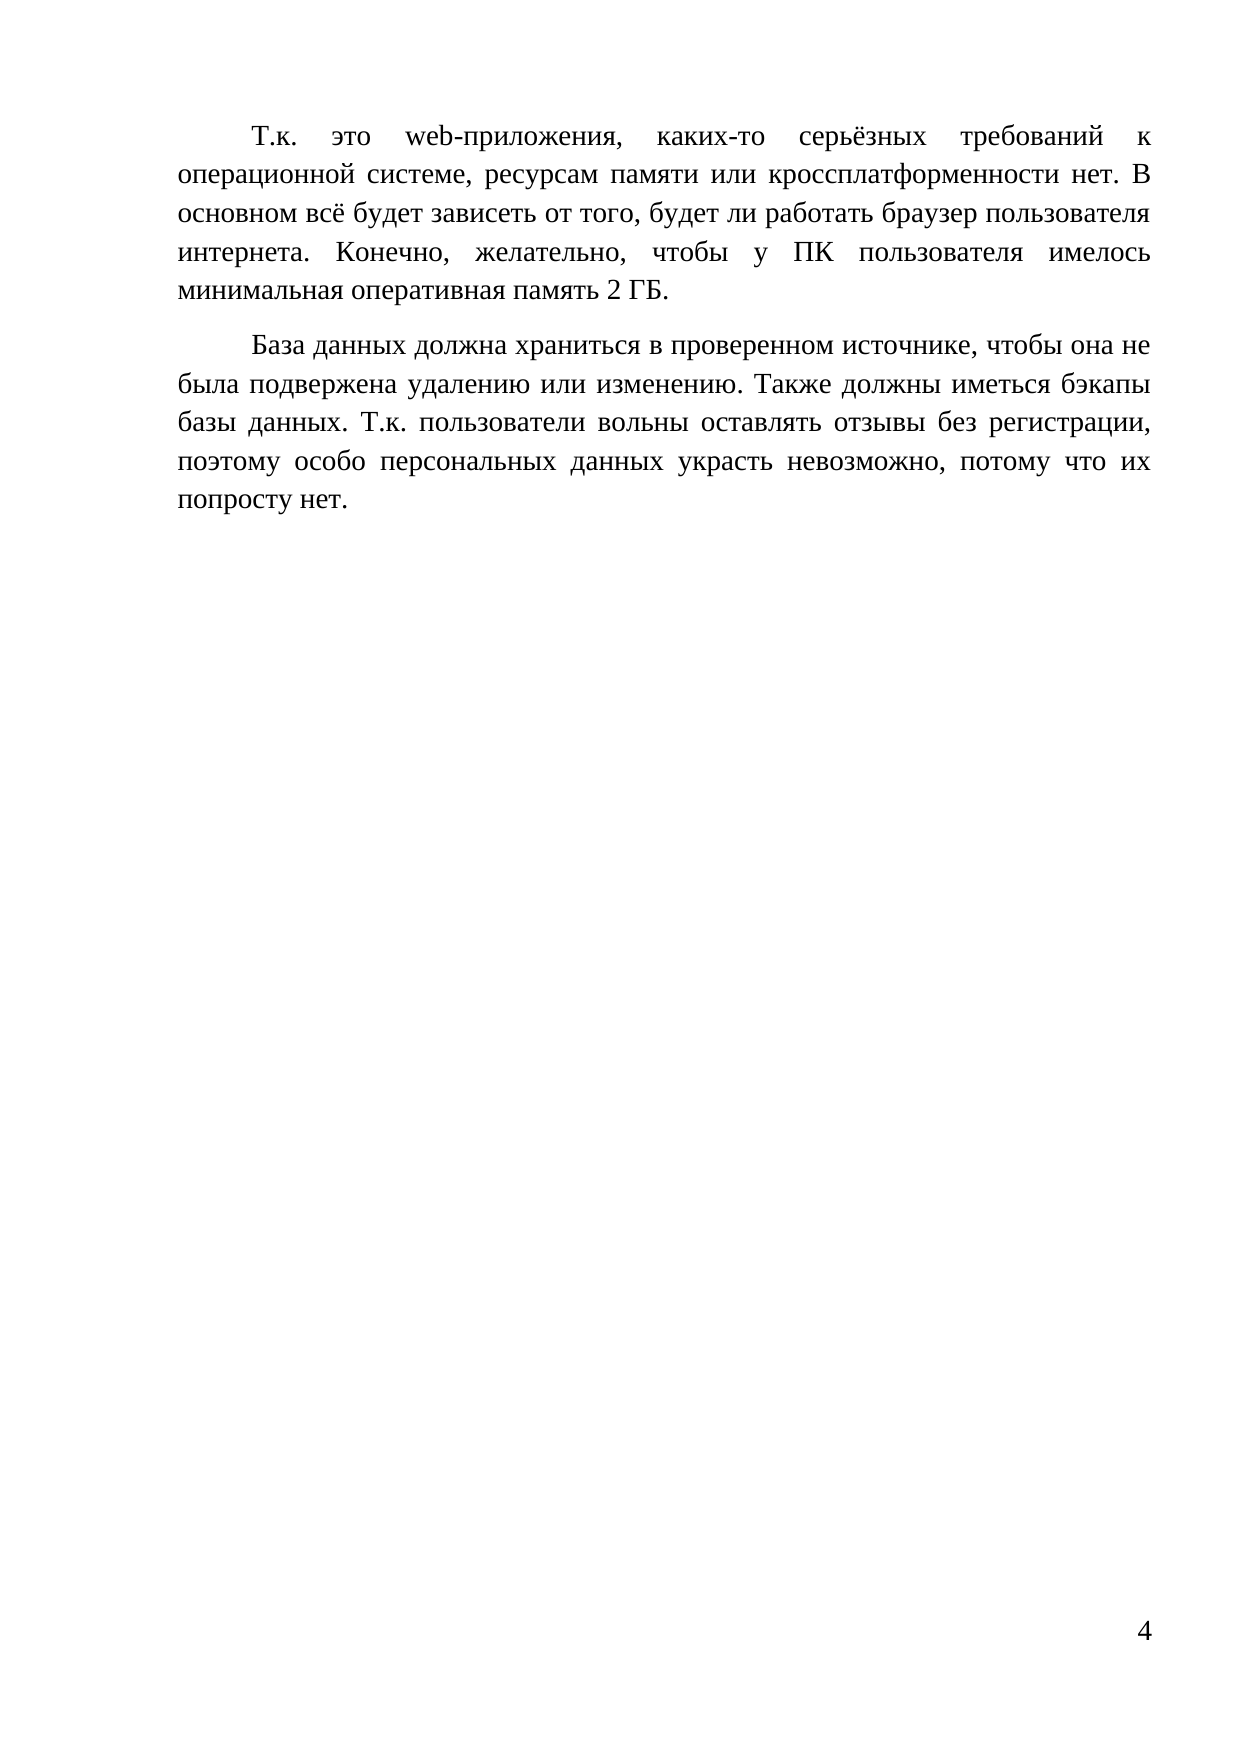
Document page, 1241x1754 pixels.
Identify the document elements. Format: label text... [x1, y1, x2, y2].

text Т.к. это web-приложения, каких-то серьёзных требований к операционной системе, ресурсам памяти или кроссплатформенности нет. В основном всё будет зависеть от того, будет ли работать браузер пользователя интернета. Конечно, желательно, чтобы у ПК пользователя имелось минимальная оперативная память 2 ГБ. [177, 118, 1152, 306]
text База данных должна храниться в проверенном источнике, чтобы она не была подвержена удалению или изменению. Также должны иметься бэкапы базы данных. Т.к. пользователи вольны оставлять отзывы без регистрации, поэтому особо персональных данных украсть невозможно, потому что их попросту нет. [177, 327, 1152, 515]
